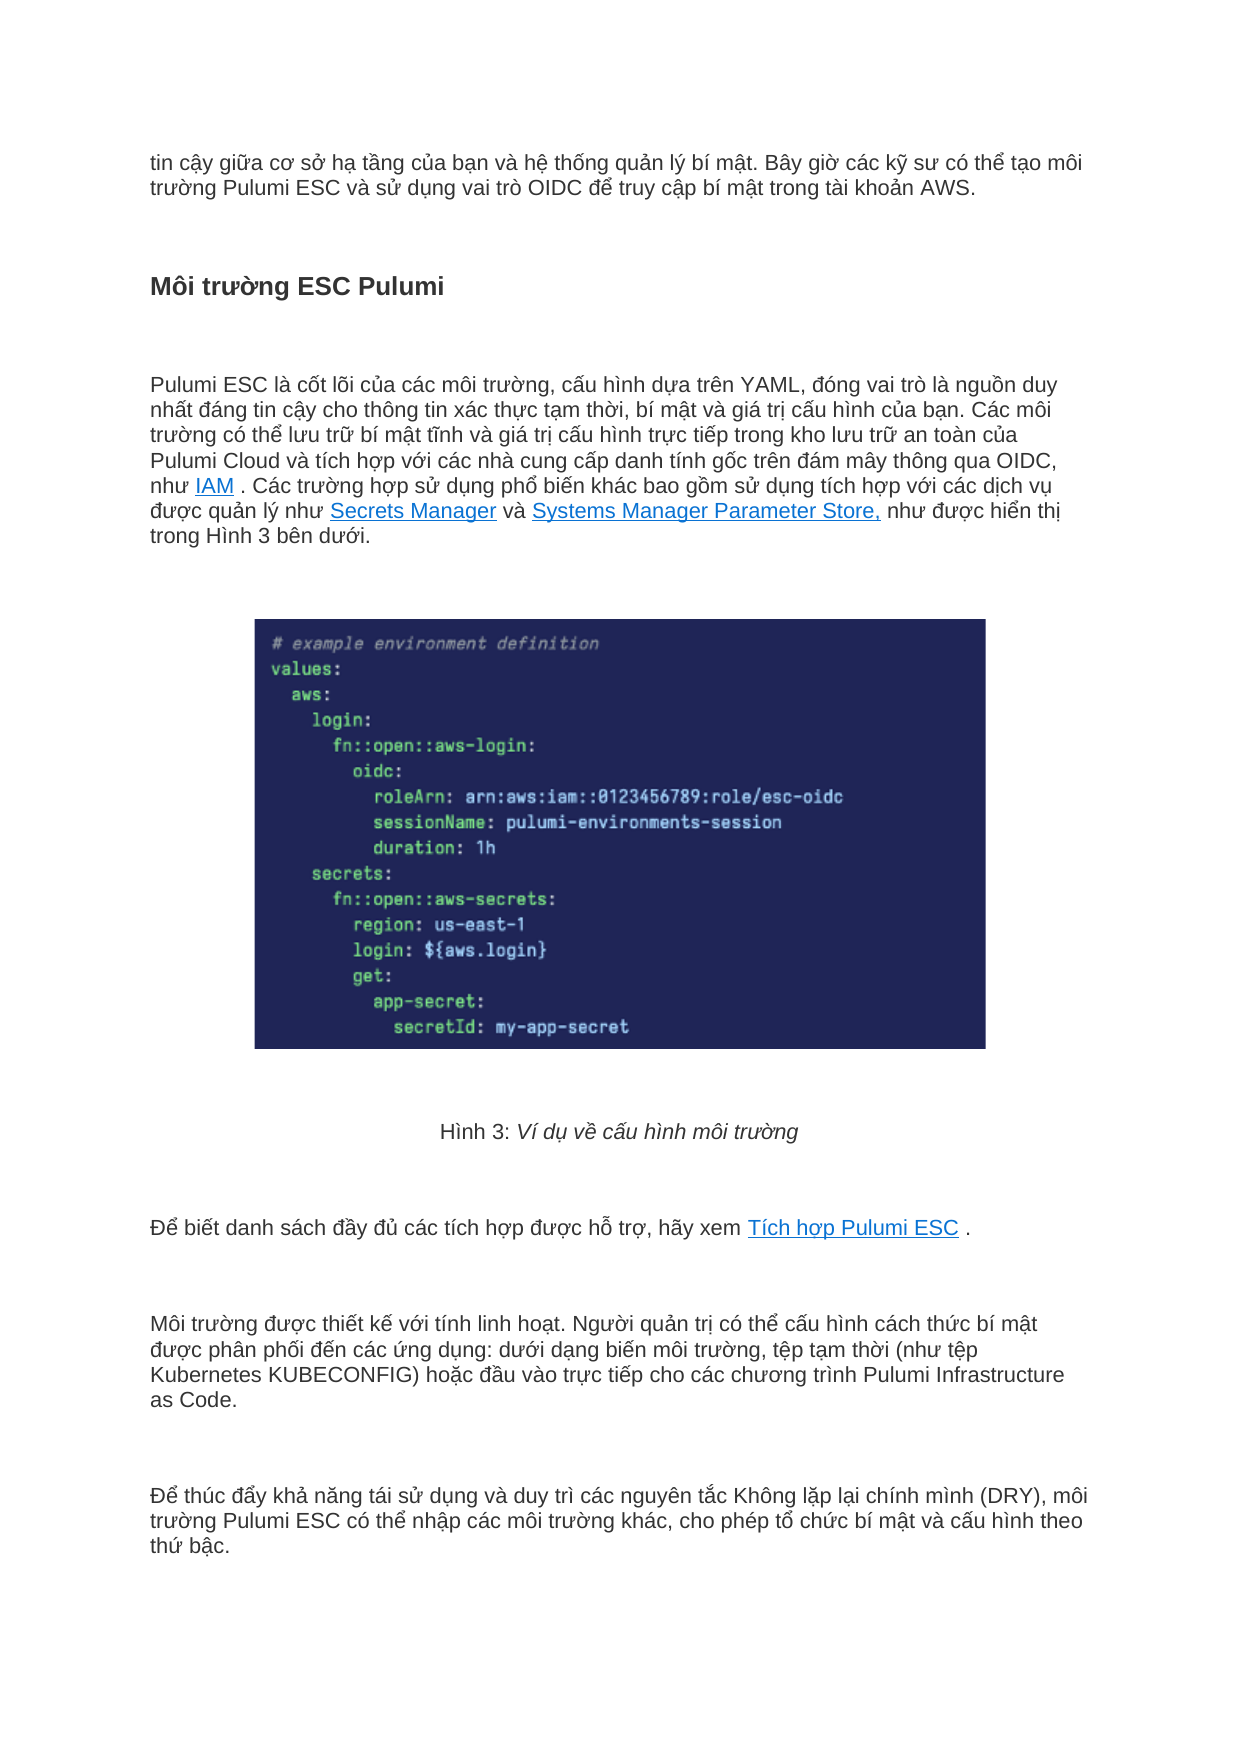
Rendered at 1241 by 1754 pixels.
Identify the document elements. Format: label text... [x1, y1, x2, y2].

picture [254, 619, 986, 1049]
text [150, 150, 1090, 200]
text Để thúc đẩy khả năng tái sử dụng và duy trì các nguyên tắc Không lặp lại chính mình (DRY), môi trường Pulumi ESC có thể nhập các môi trường khác, cho phép tổ chức bí mật và cấu hình theo thứ bậc. [150, 1477, 1090, 1559]
text Để biết danh sách đầy đủ các tích hợp được hỗ trợ, hãy xem Tích hợp Pulumi ESC . [150, 1209, 1090, 1241]
text Pulumi ESC là cốt lõi của các môi trường, cấu hình dựa trên YAML, đóng vai trò là nguồn duy nhất đáng tin cậy cho thông tin xác thực tạm thời, bí mật và giá trị cấu hình của bạn. Các môi trường có thể lưu trữ bí mật tĩnh và giá trị cấu hình trực tiếp trong kho lưu trữ an toàn của Pulumi Cloud và tích hợp với các nhà cung cấp danh tính gốc trên đám mây thông qua OIDC, như IAM . Các trường hợp sử dụng phổ biến khác bao gồm sử dụng tích hợp với các dịch vụ được quản lý như Secrets Manager và Systems Manager Parameter Store, như được hiển thị trong Hình 3 bên dưới. [150, 372, 1090, 548]
text Môi trường được thiết kế với tính linh hoạt. Người quản trị có thể cấu hình cách thức bí mật được phân phối đến các ứng dụng: dưới dạng biến môi trường, tệp tạm thời (như tệp Kubernetes KUBECONFIG) hoặc đầu vào trực tiếp cho các chương trình Pulumi Infrastructure as Code. [150, 1305, 1090, 1412]
text Hình 3: Ví dụ về cấu hình môi trường [150, 1113, 1090, 1144]
subtitle Môi trường ESC Pulumi [150, 271, 1090, 301]
